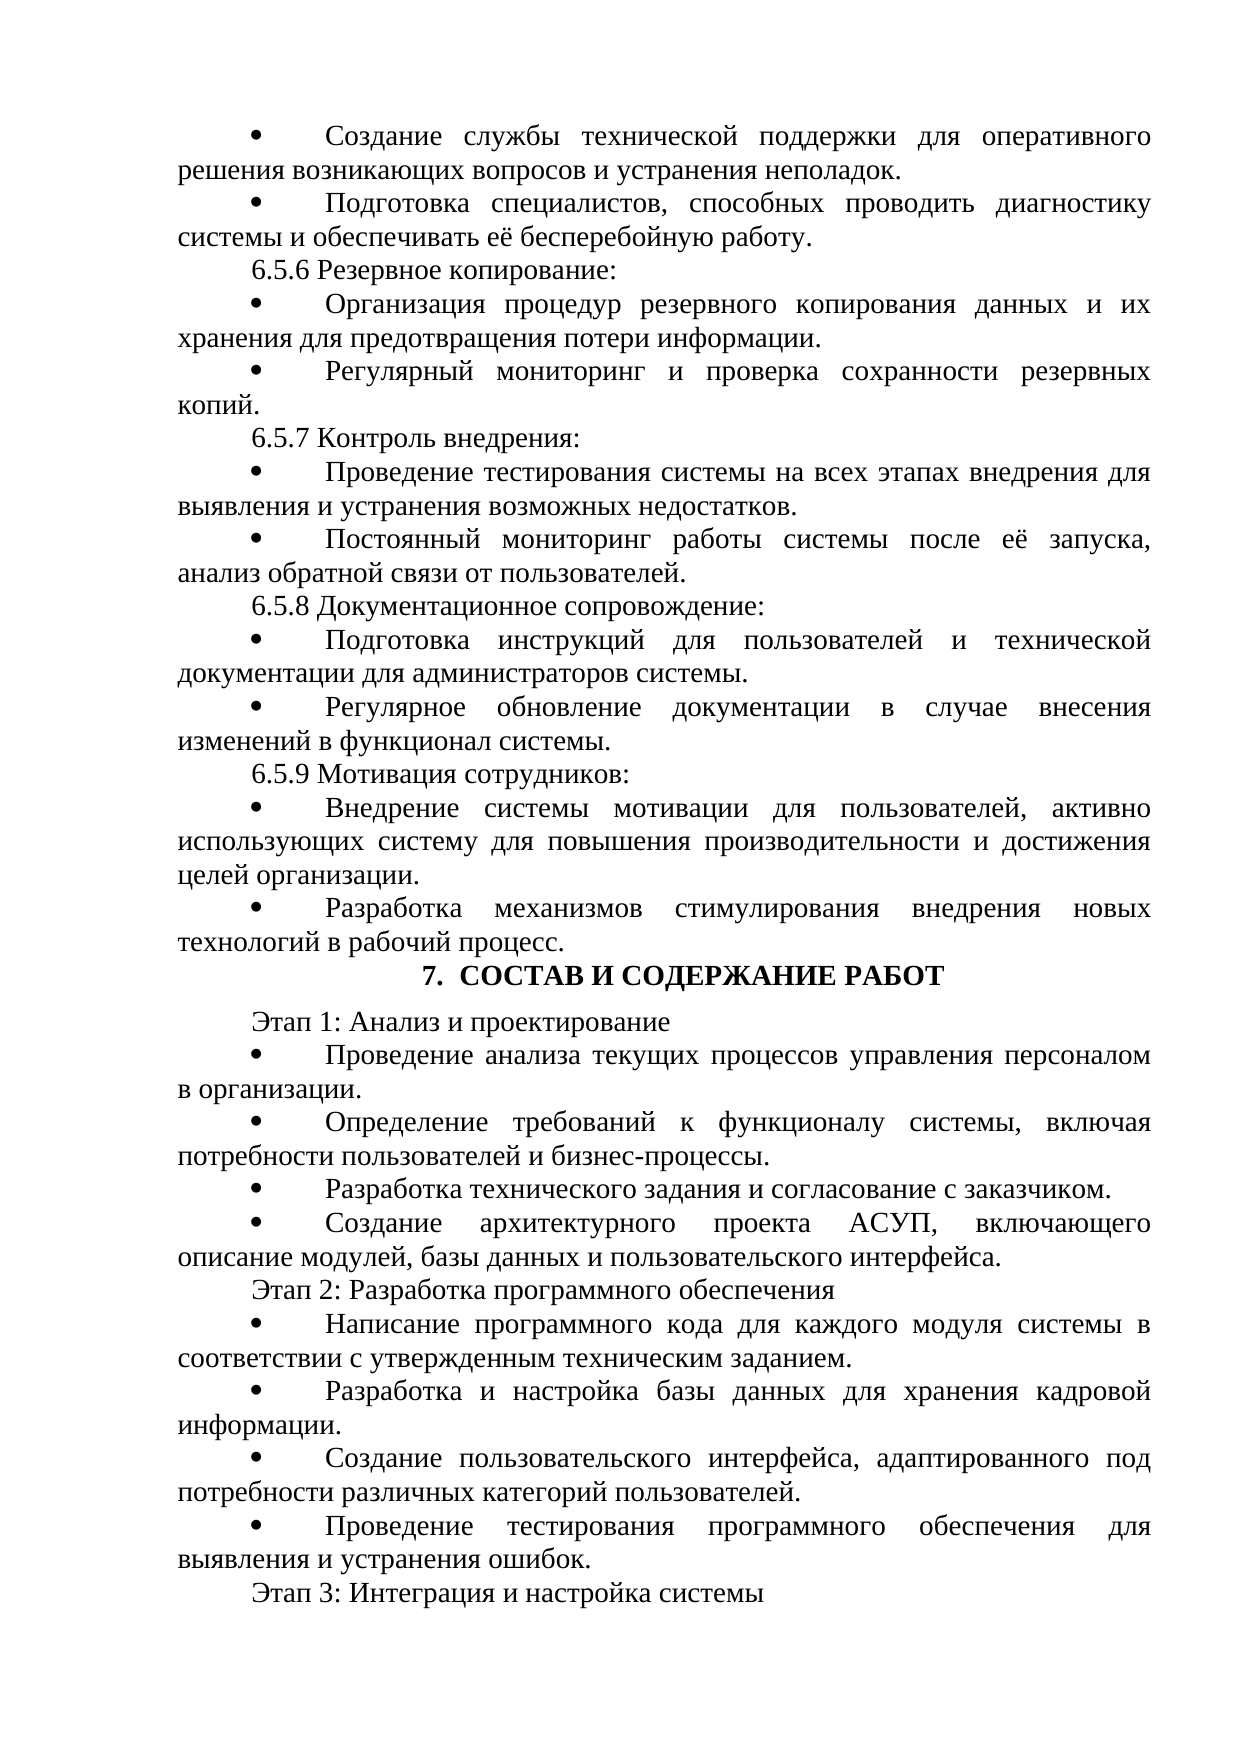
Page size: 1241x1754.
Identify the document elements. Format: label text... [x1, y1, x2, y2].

text Этап 1: Анализ и проектирование [177, 1004, 1152, 1037]
list Разработка технического задания и согласование с заказчиком. [177, 1172, 1152, 1205]
list Регулярный мониторинг и проверка сохранности резервных копий. [177, 353, 1152, 420]
list Проведение анализа текущих процессов управления персоналом в организации. [177, 1037, 1152, 1104]
list Определение требований к функционалу системы, включая потребности пользователей и бизнес-процессы. [177, 1104, 1152, 1172]
text 6.5.6 Резервное копирование: [177, 252, 1152, 286]
text 6.5.7 Контроль внедрения: [177, 420, 1152, 454]
text Этап 3: Интеграция и настройка системы [177, 1575, 1152, 1608]
list Подготовка инструкций для пользователей и технической документации для администраторов системы. [177, 622, 1152, 689]
text 6.5.9 Мотивация сотрудников: [177, 756, 1152, 790]
text 6.5.8 Документационное сопровождение: [177, 588, 1152, 622]
list Разработка и настройка базы данных для хранения кадровой информации. [177, 1373, 1152, 1440]
subtitle СОСТАВ И СОДЕРЖАНИЕ РАБОТ [215, 958, 1152, 991]
list Создание пользовательского интерфейса, адаптированного под потребности различных категорий пользователей. [177, 1440, 1152, 1508]
list Создание архитектурного проекта АСУП, включающего описание модулей, базы данных и пользовательского интерфейса. [177, 1205, 1152, 1272]
list Проведение тестирования системы на всех этапах внедрения для выявления и устранения возможных недостатков. [177, 454, 1152, 521]
list Внедрение системы мотивации для пользователей, активно использующих систему для повышения производительности и достижения целей организации. [177, 790, 1152, 891]
text Этап 2: Разработка программного обеспечения [177, 1272, 1152, 1306]
list Подготовка специалистов, способных проводить диагностику системы и обеспечивать её бесперебойную работу. [177, 185, 1152, 252]
list Разработка механизмов стимулирования внедрения новых технологий в рабочий процесс. [177, 891, 1152, 958]
list Постоянный мониторинг работы системы после её запуска, анализ обратной связи от пользователей. [177, 521, 1152, 588]
list Регулярное обновление документации в случае внесения изменений в функционал системы. [177, 689, 1152, 756]
list Проведение тестирования программного обеспечения для выявления и устранения ошибок. [177, 1508, 1152, 1575]
list Организация процедур резервного копирования данных и их хранения для предотвращения потери информации. [177, 286, 1152, 353]
list Написание программного кода для каждого модуля системы в соответствии с утвержденным техническим заданием. [177, 1306, 1152, 1373]
list Создание службы технической поддержки для оперативного решения возникающих вопросов и устранения неполадок. [177, 118, 1152, 185]
